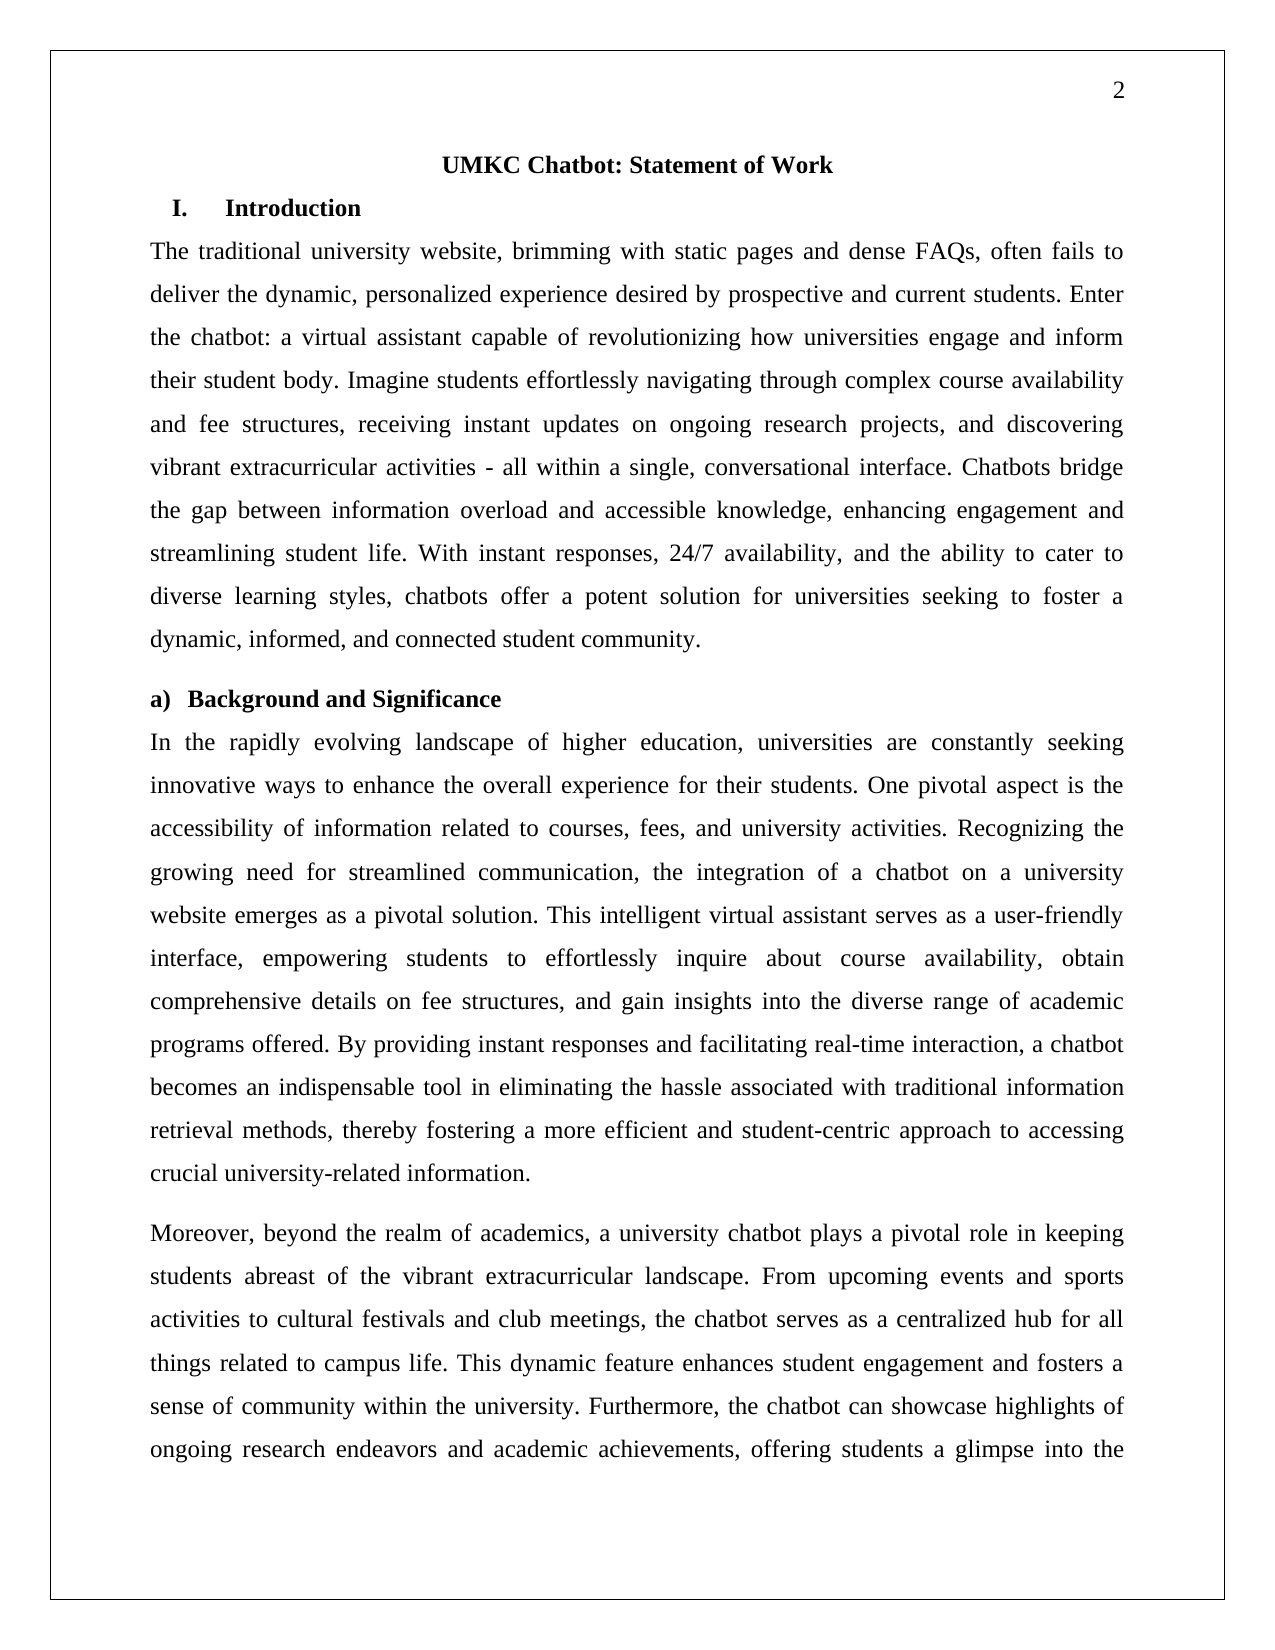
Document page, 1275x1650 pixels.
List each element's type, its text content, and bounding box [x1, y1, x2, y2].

text In the rapidly evolving landscape of higher education, universities are constantly seeking innovative ways to enhance the overall experience for their students. One pivotal aspect is the accessibility of information related to courses, fees, and university activities. Recognizing the growing need for streamlined communication, the integration of a chatbot on a university website emerges as a pivotal solution. This intelligent virtual assistant serves as a user-friendly interface, empowering students to effortlessly inquire about course availability, obtain comprehensive details on fee structures, and gain insights into the diverse range of academic programs offered. By providing instant responses and facilitating real-time interaction, a chatbot becomes an indispensable tool in eliminating the hassle associated with traditional information retrieval methods, thereby fostering a more efficient and student-centric approach to accessing crucial university-related information. [150, 727, 1125, 1187]
list Background and Significance [150, 684, 1125, 713]
list Introduction [187, 193, 1125, 222]
subtitle UMKC Chatbot: Statement of Work [150, 150, 1125, 179]
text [150, 1218, 1125, 1463]
text The traditional university website, brimming with static pages and dense FAQs, often fails to deliver the dynamic, personalized experience desired by prospective and current students. Enter the chatbot: a virtual assistant capable of revolutionizing how universities engage and inform their student body. Imagine students effortlessly navigating through complex course availability and fee structures, receiving instant updates on ongoing research projects, and discovering vibrant extracurricular activities - all within a single, conversational interface. Chatbots bridge the gap between information overload and accessible knowledge, enhancing engagement and streamlining student life. With instant responses, 24/7 availability, and the ability to cater to diverse learning styles, chatbots offer a potent solution for universities seeking to foster a dynamic, informed, and connected student community. [150, 236, 1125, 653]
